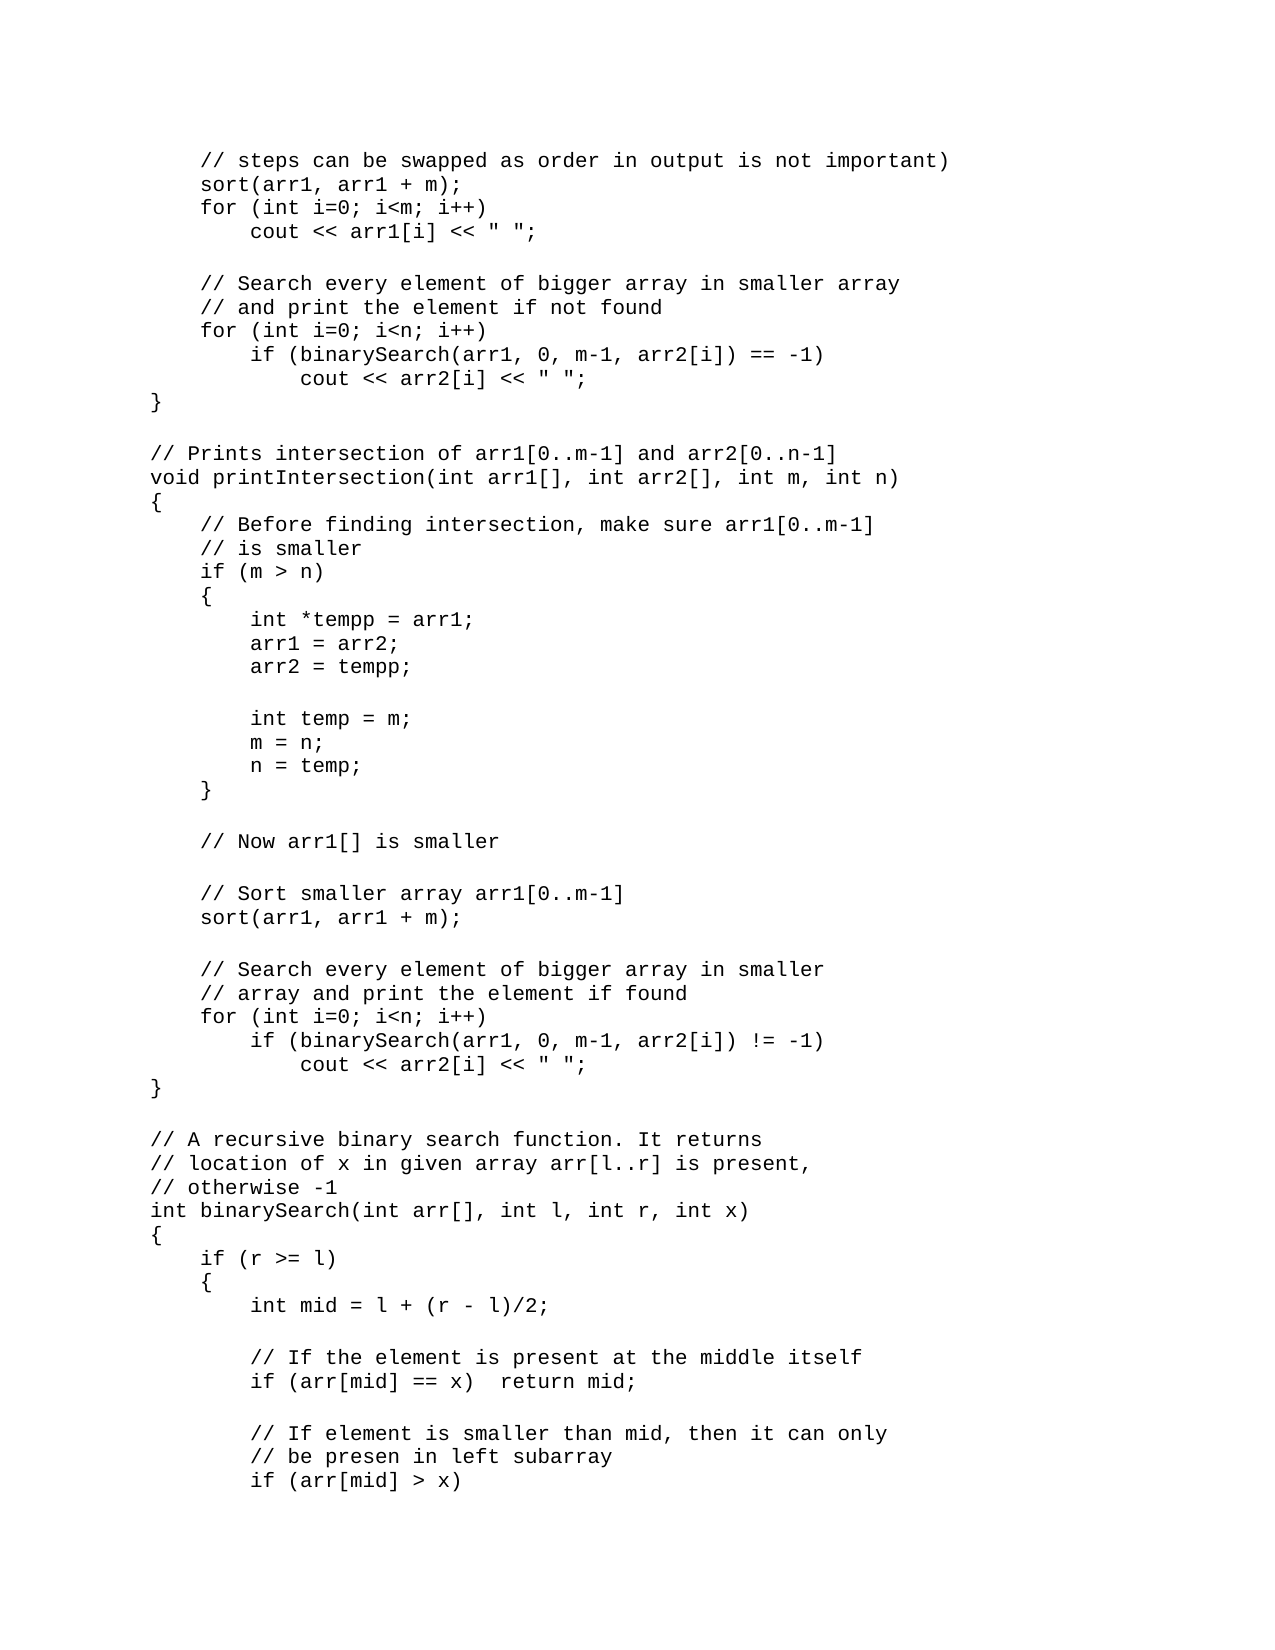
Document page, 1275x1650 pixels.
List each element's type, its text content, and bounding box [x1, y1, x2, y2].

text // If element is smaller than mid, then it can only [150, 1423, 1125, 1446]
text } [150, 391, 1125, 415]
text { [150, 1224, 1125, 1248]
text { [150, 1271, 1125, 1295]
text // Now arr1[] is smaller [150, 831, 1125, 855]
text int mid = l + (r - l)/2; [150, 1295, 1125, 1318]
text // array and print the element if found [150, 983, 1125, 1006]
text // is smaller [150, 538, 1125, 562]
text int temp = m; [150, 708, 1125, 732]
text n = temp; [150, 756, 1125, 779]
text { [150, 491, 1125, 514]
text void printIntersection(int arr1[], int arr2[], int m, int n) [150, 467, 1125, 491]
text { [150, 585, 1125, 609]
text if (arr[mid] == x) return mid; [150, 1371, 1125, 1394]
text cout << arr2[i] << " "; [150, 1054, 1125, 1077]
text cout << arr2[i] << " "; [150, 368, 1125, 391]
text // Prints intersection of arr1[0..m-1] and arr2[0..n-1] [150, 443, 1125, 467]
text arr1 = arr2; [150, 632, 1125, 656]
text } [150, 779, 1125, 803]
text m = n; [150, 732, 1125, 756]
text // If the element is present at the middle itself [150, 1347, 1125, 1371]
text // A recursive binary search function. It returns [150, 1129, 1125, 1153]
text // Search every element of bigger array in smaller [150, 959, 1125, 983]
text for (int i=0; i<m; i++) [150, 197, 1125, 221]
text // steps can be swapped as order in output is not important) [150, 150, 1125, 174]
text sort(arr1, arr1 + m); [150, 907, 1125, 931]
text if (m > n) [150, 562, 1125, 585]
text // Search every element of bigger array in smaller array [150, 273, 1125, 297]
text if (binarySearch(arr1, 0, m-1, arr2[i]) != -1) [150, 1030, 1125, 1054]
text } [150, 1077, 1125, 1101]
text arr2 = tempp; [150, 656, 1125, 680]
text for (int i=0; i<n; i++) [150, 320, 1125, 344]
text // otherwise -1 [150, 1177, 1125, 1200]
text int *tempp = arr1; [150, 609, 1125, 632]
text sort(arr1, arr1 + m); [150, 174, 1125, 197]
text // Sort smaller array arr1[0..m-1] [150, 883, 1125, 907]
text for (int i=0; i<n; i++) [150, 1006, 1125, 1030]
text int binarySearch(int arr[], int l, int r, int x) [150, 1200, 1125, 1224]
text // and print the element if not found [150, 297, 1125, 320]
text // Before finding intersection, make sure arr1[0..m-1] [150, 514, 1125, 538]
text if (r >= l) [150, 1248, 1125, 1271]
text // be presen in left subarray [150, 1446, 1125, 1470]
text if (arr[mid] > x) [150, 1470, 1125, 1494]
text if (binarySearch(arr1, 0, m-1, arr2[i]) == -1) [150, 344, 1125, 368]
text cout << arr1[i] << " "; [150, 221, 1125, 244]
text // location of x in given array arr[l..r] is present, [150, 1153, 1125, 1177]
